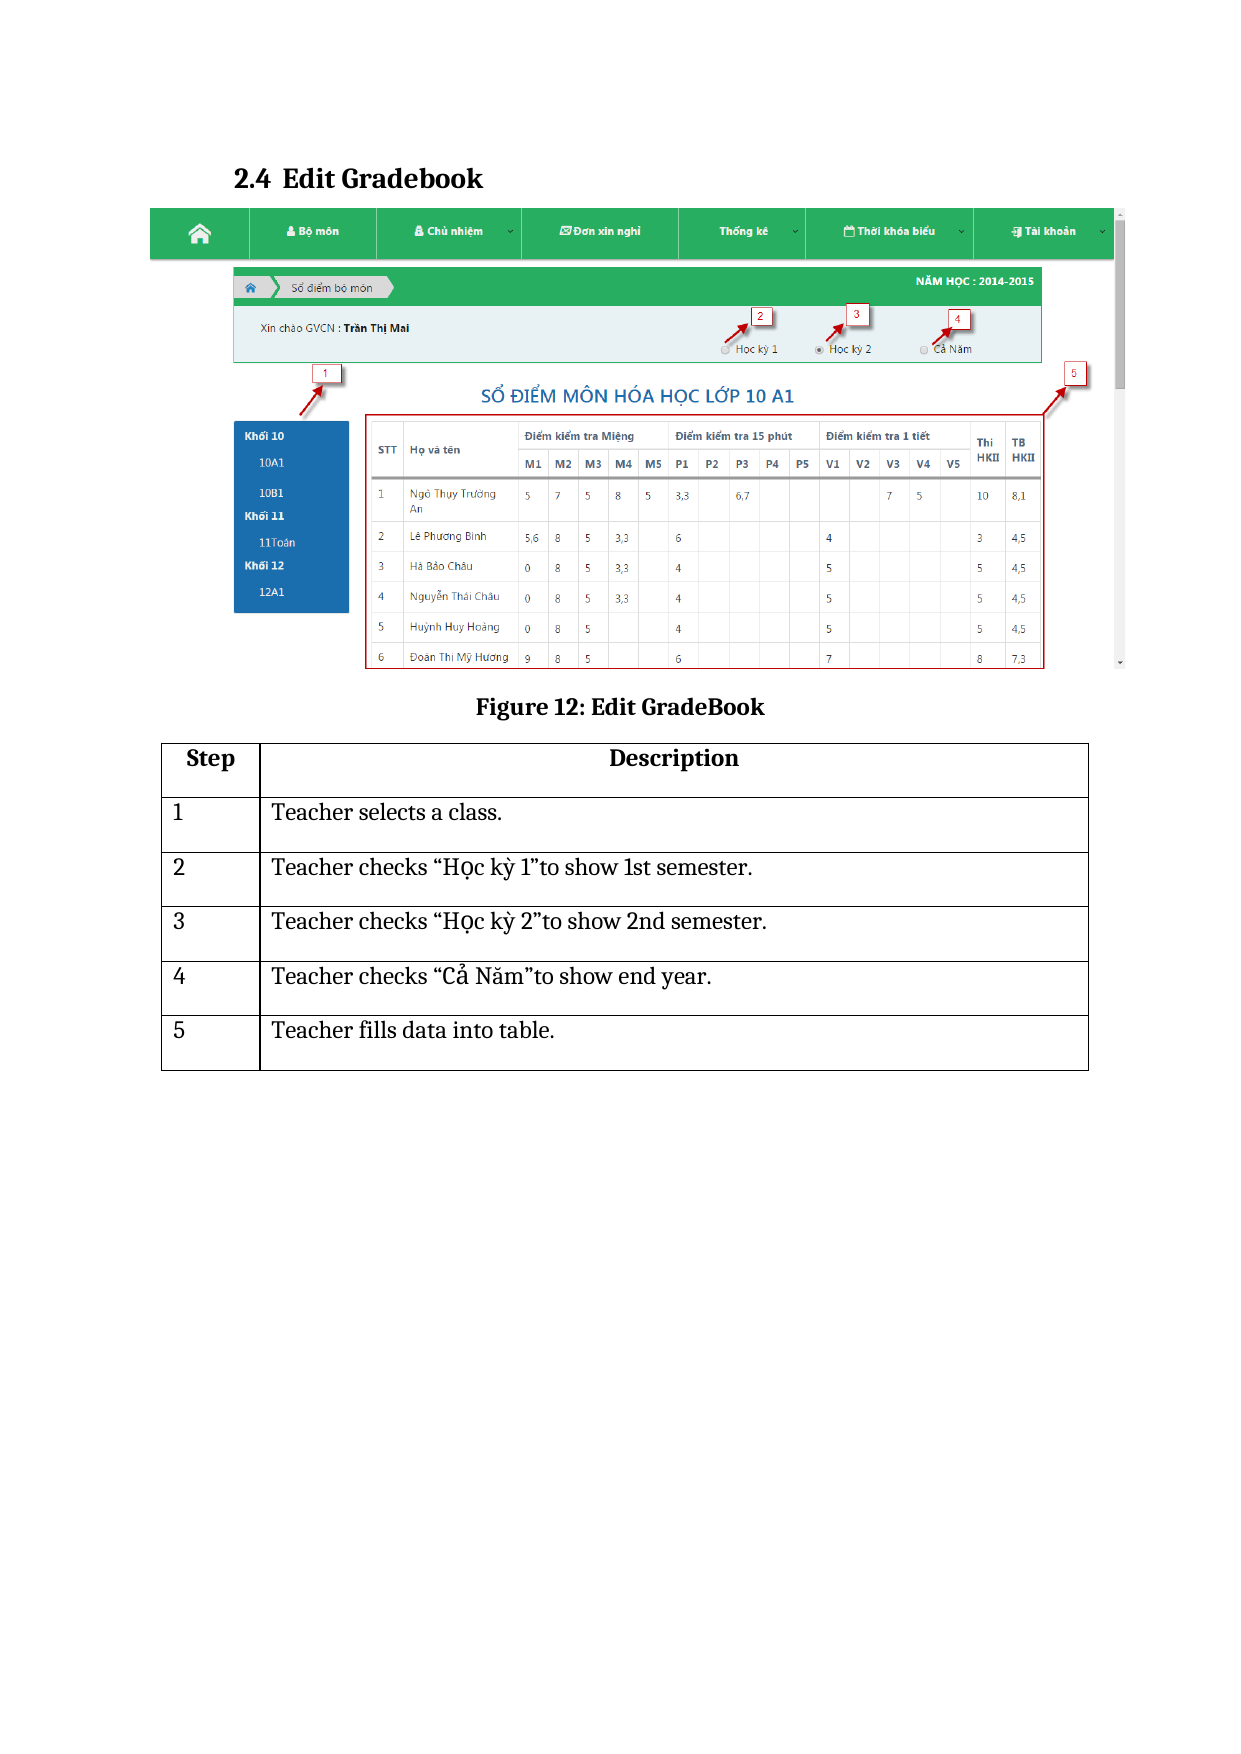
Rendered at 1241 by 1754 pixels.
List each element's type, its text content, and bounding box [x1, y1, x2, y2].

table_cell 5 [162, 1016, 259, 1069]
table_cell 4 [162, 962, 259, 1015]
table_header Description [261, 744, 1088, 797]
table_cell Teacher selects a class. [261, 798, 1088, 852]
table_header Step [162, 744, 259, 797]
table_cell Teacher fills data into table. [261, 1016, 1088, 1069]
table_cell Teacher checks “Cả Năm”to show end year. [261, 962, 1088, 1015]
table_cell 1 [162, 798, 259, 852]
table_cell 2 [162, 853, 259, 906]
table_cell 3 [162, 907, 259, 961]
table_cell Teacher checks “Học kỳ 2”to show 2nd semester. [261, 907, 1088, 961]
picture [150, 208, 1125, 669]
table_cell Teacher checks “Học kỳ 1”to show 1st semester. [261, 853, 1088, 906]
subtitle Edit Gradebook [234, 162, 1090, 196]
